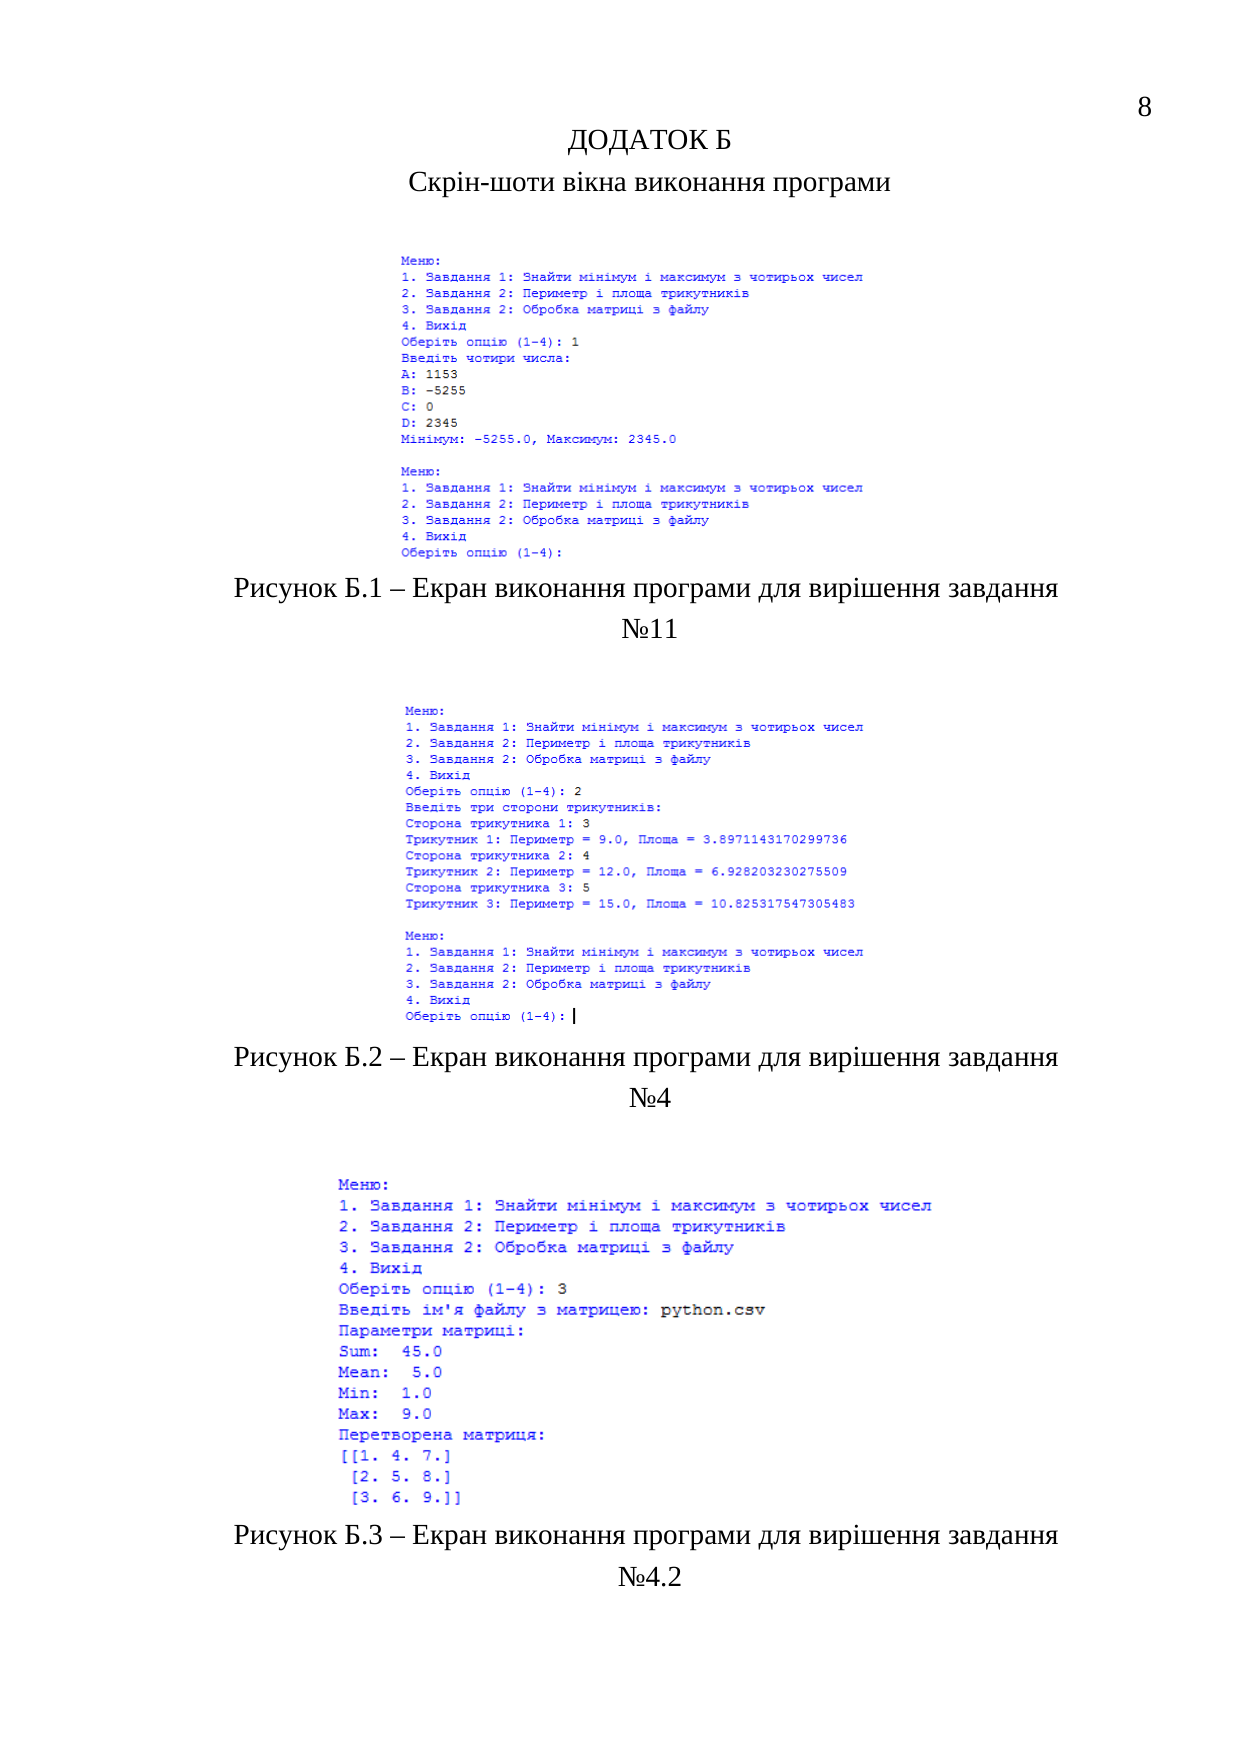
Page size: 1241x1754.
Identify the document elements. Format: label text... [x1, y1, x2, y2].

text Скрін-шоти вікна виконання програми [148, 164, 1152, 198]
text Рисунок Б.2 – Екран виконання програми для вирішення завдання №4 [148, 1039, 1152, 1114]
text Рисунок Б.1 – Екран виконання програми для вирішення завдання №11 [148, 570, 1152, 645]
picture [337, 1164, 962, 1510]
picture [399, 247, 901, 562]
picture [405, 695, 895, 1031]
text ДОДАТОК Б [148, 122, 1152, 156]
text Рисунок Б.3 – Екран виконання програми для вирішення завдання №4.2 [148, 1517, 1152, 1593]
